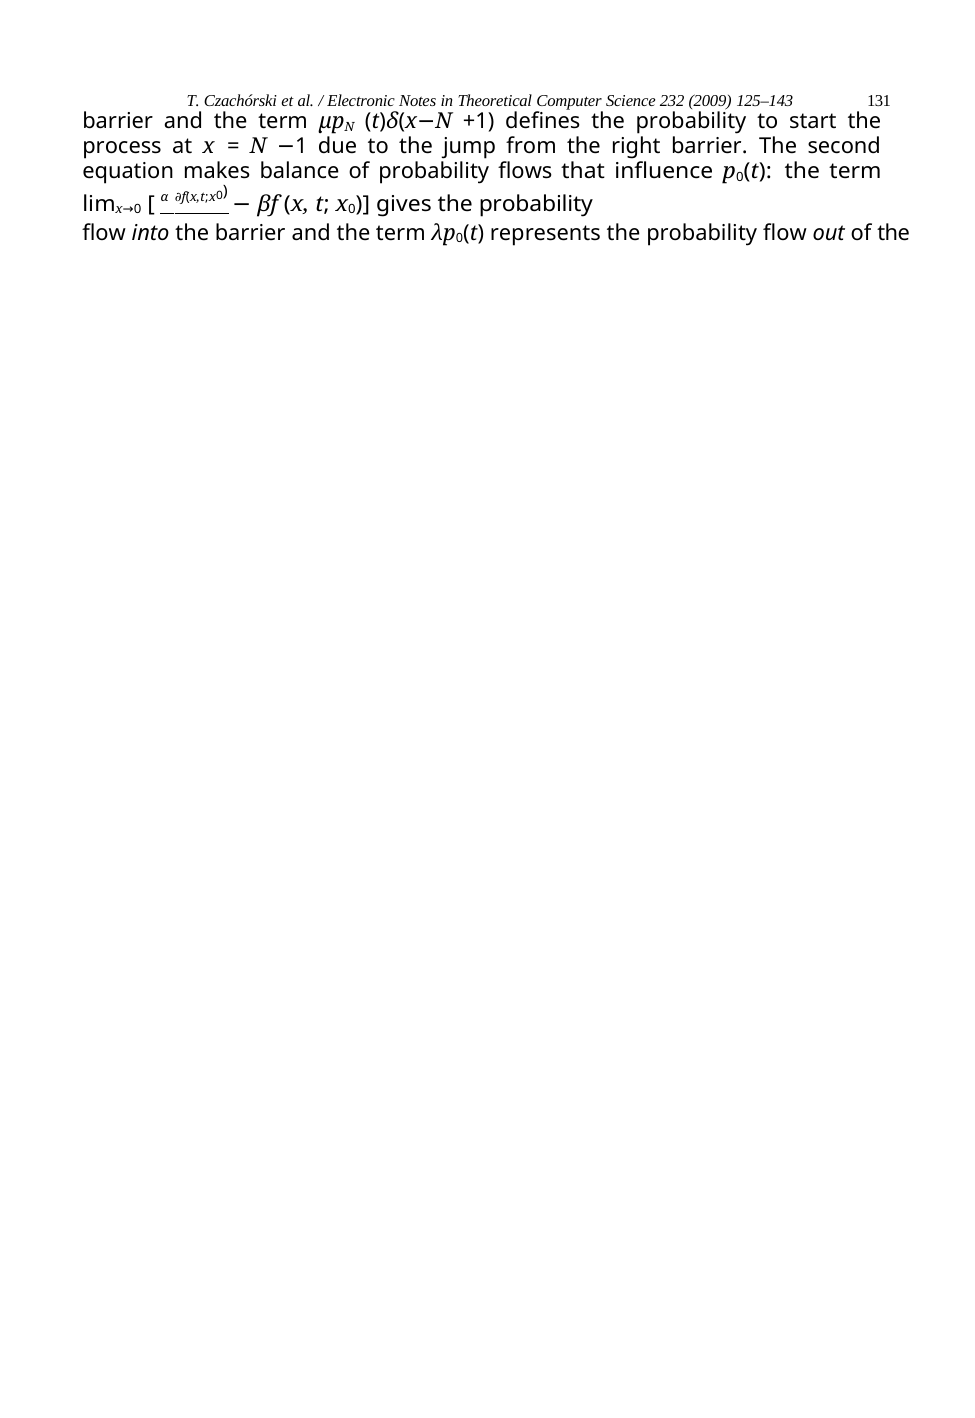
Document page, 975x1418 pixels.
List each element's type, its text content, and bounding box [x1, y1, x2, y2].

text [82, 108, 882, 217]
text flow into the barrier and the term λp0(t) represents the probability flow out of the [82, 217, 927, 246]
